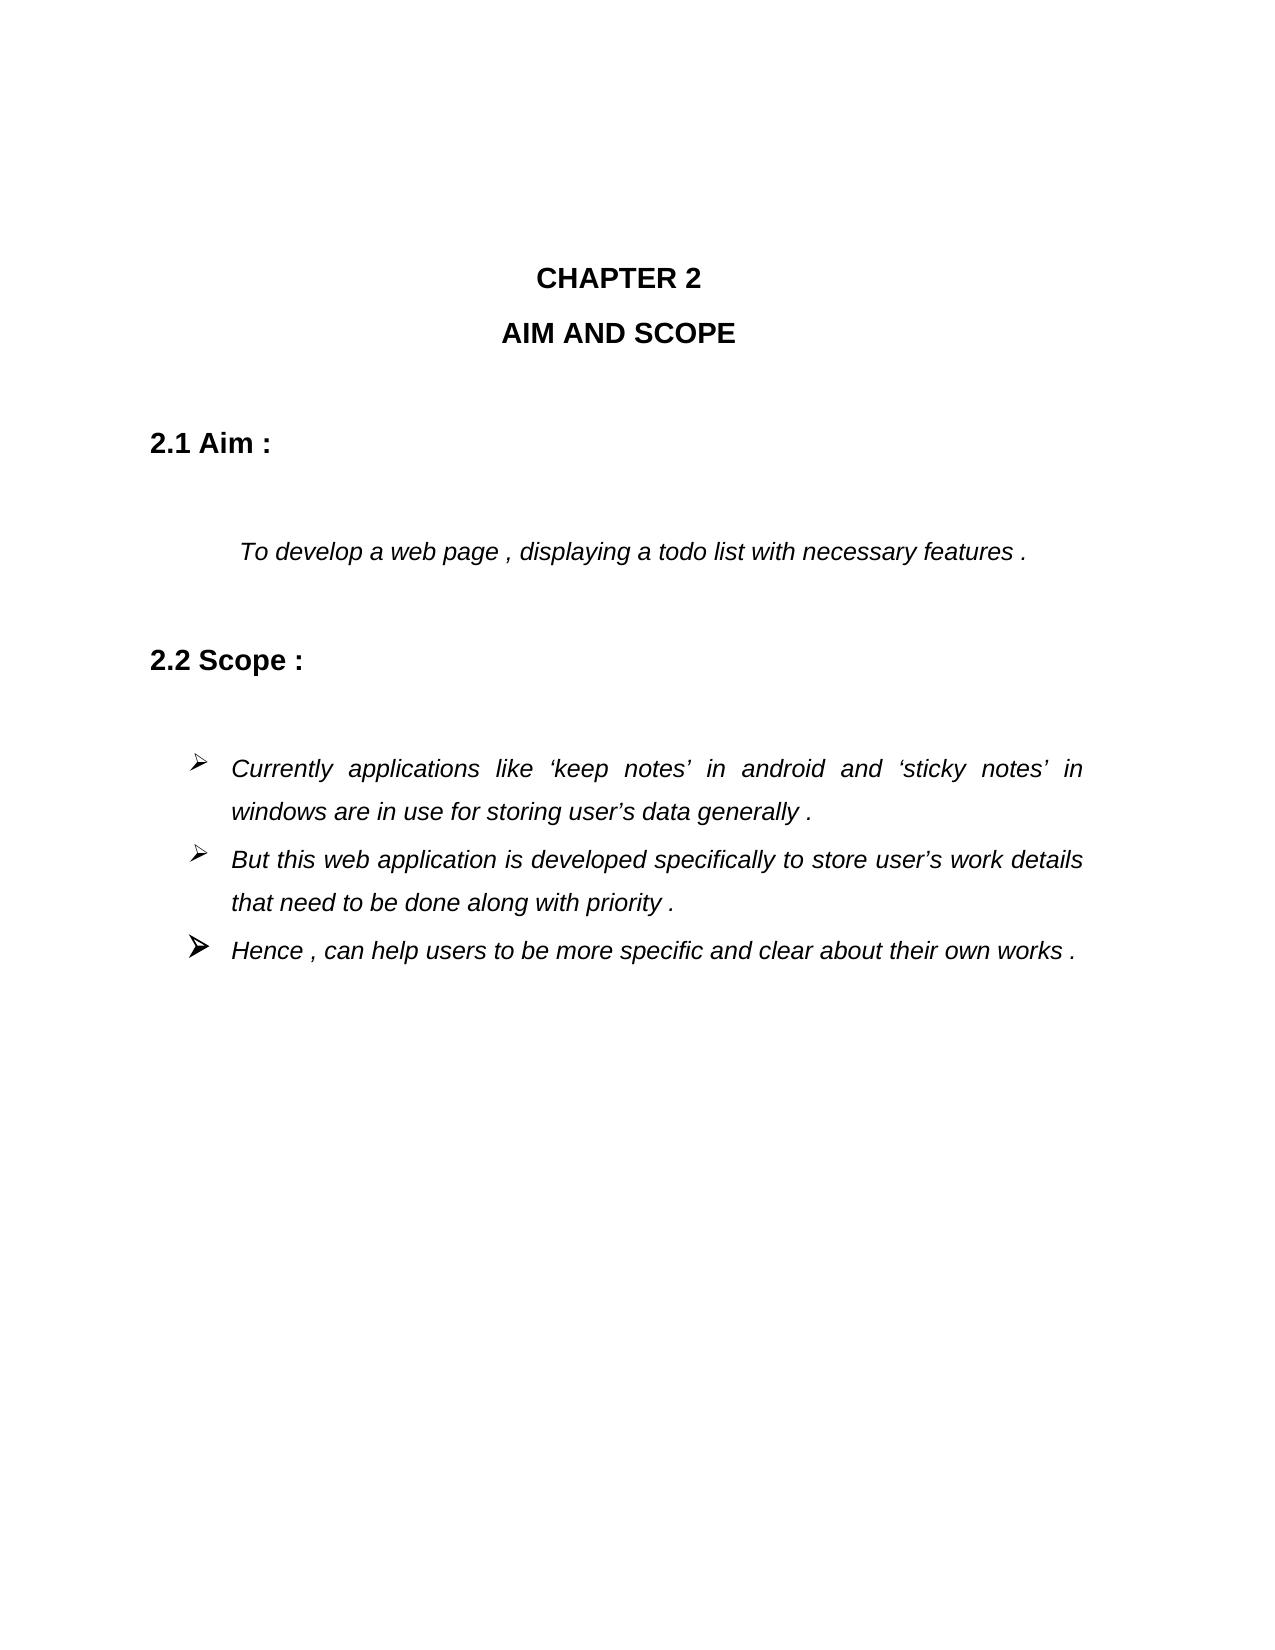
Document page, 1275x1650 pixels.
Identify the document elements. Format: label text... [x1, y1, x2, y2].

list Currently applications like ‘keep notes’ in android and ‘sticky notes’ in windows are in use for storing user’s data generally . [187, 754, 1087, 826]
text CHAPTER 2 [150, 261, 1087, 294]
text 2.2 Scope : [150, 643, 1087, 677]
list Hence , can help users to be more specific and clear about their own works . [187, 936, 1087, 966]
text To develop a web page , displaying a todo list with necessary features . [150, 537, 1087, 566]
list But this web application is developed specifically to store user’s work details that need to be done along with priority . [187, 845, 1087, 917]
text AIM AND SCOPE [150, 316, 1087, 349]
text 2.1 Aim : [150, 427, 1087, 460]
